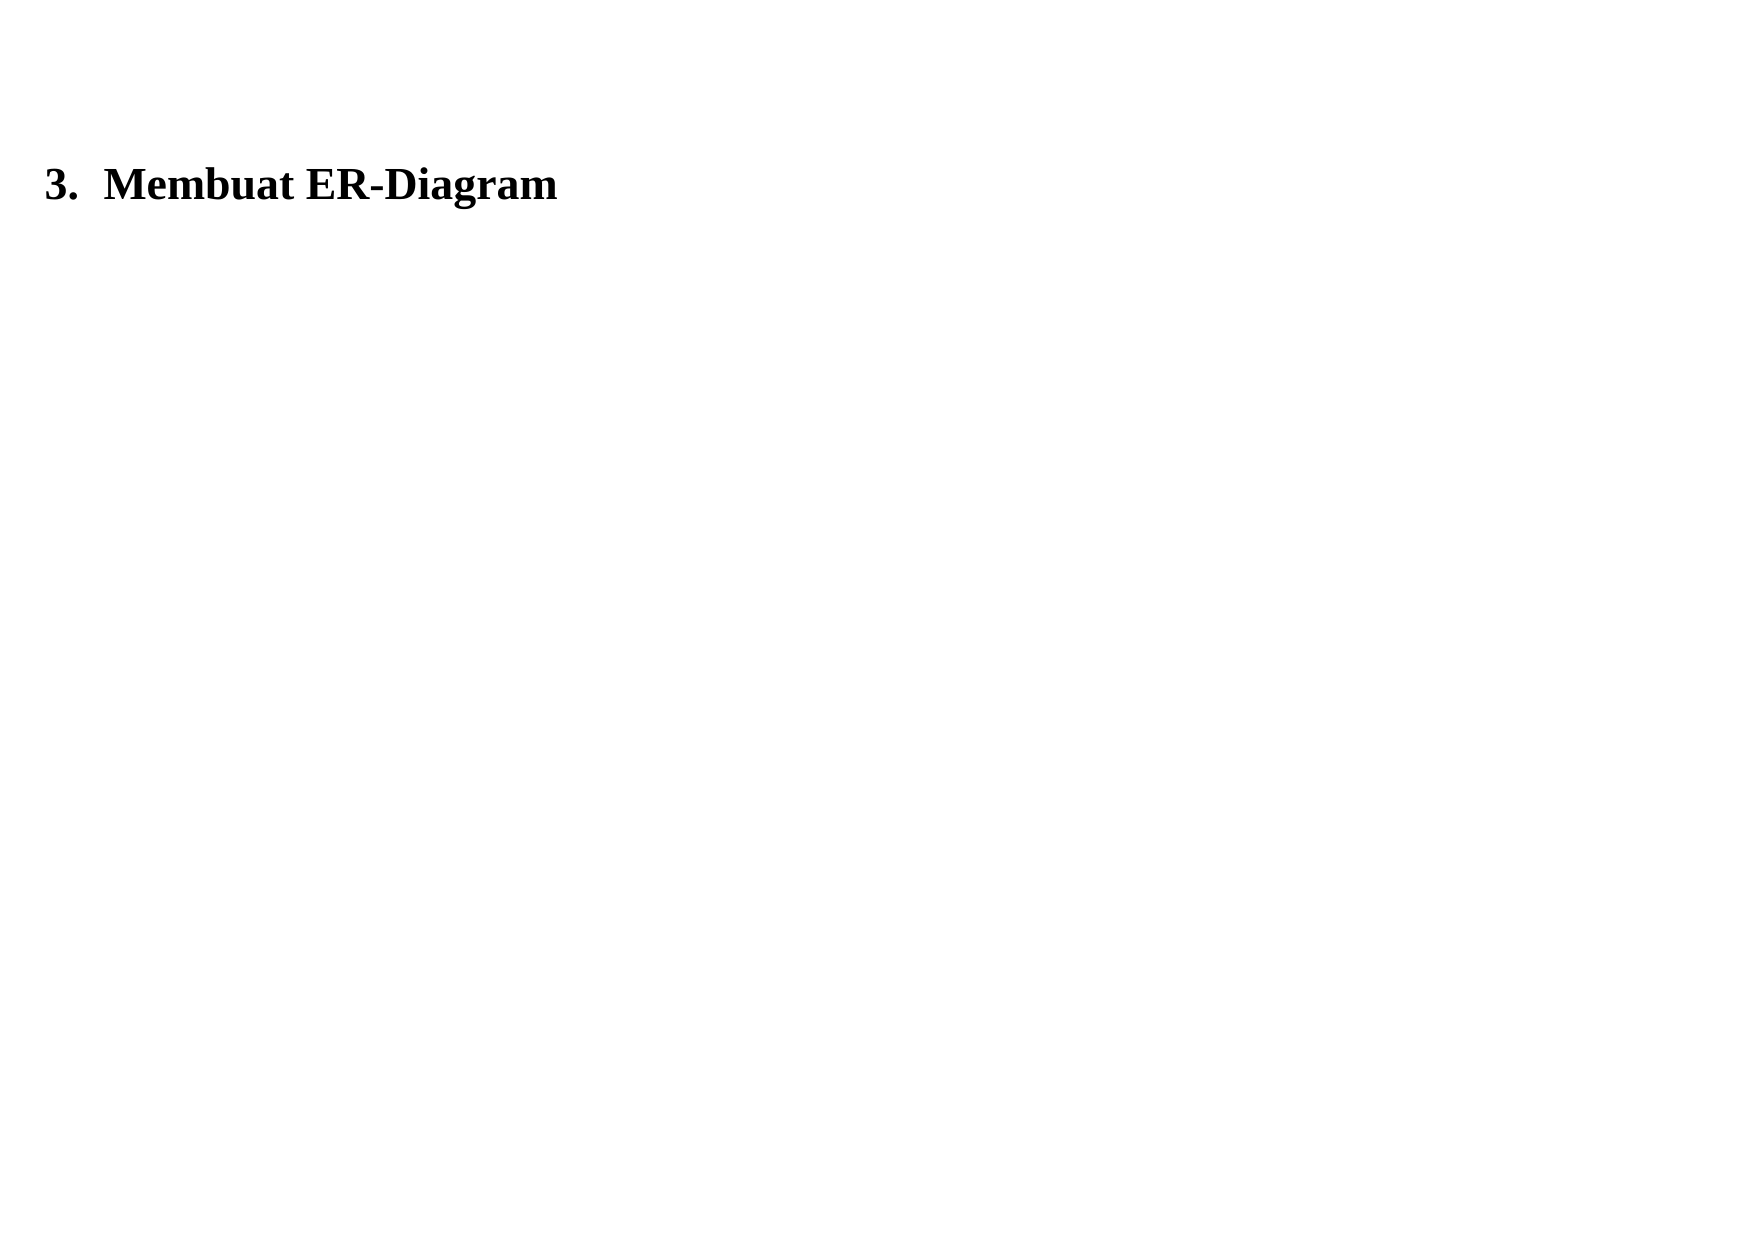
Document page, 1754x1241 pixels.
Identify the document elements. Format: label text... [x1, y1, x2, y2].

list Membuat ER-Diagram [44, 157, 1677, 209]
